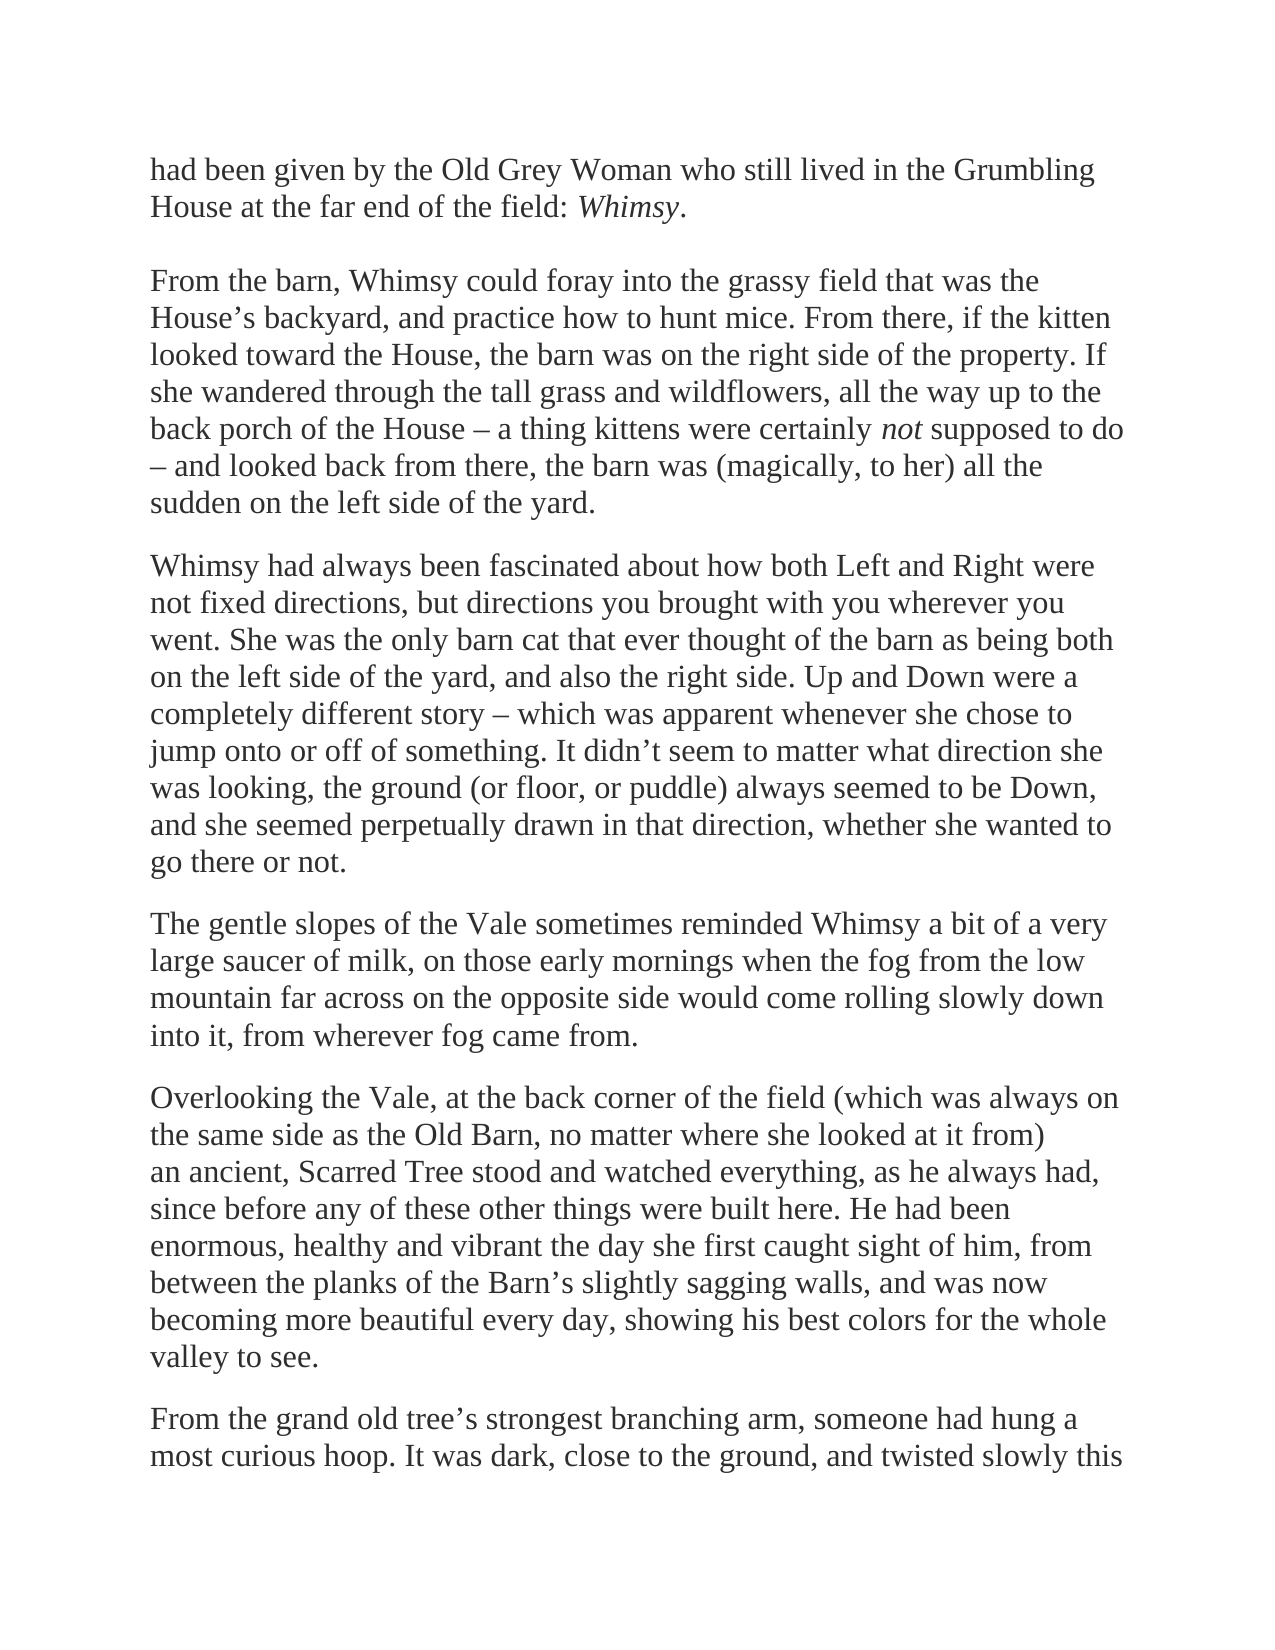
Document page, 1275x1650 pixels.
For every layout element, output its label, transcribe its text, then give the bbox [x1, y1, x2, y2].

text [150, 1399, 1125, 1474]
text Overlooking the Vale, at the back corner of the field (which was always on the same side as the Old Barn, no matter where she looked at it from) an ancient, Scarred Tree stood and watched everything, as he always had, since before any of these other things were built here. He had been enormous, healthy and vibrant the day she first caught sight of him, from between the planks of the Barn’s slightly sagging walls, and was now becoming more beautiful every day, showing his best colors for the whole valley to see. [150, 1078, 1125, 1374]
text From the barn, Whimsy could foray into the grassy field that was the House’s backyard, and practice how to hunt mice. From there, if the kitten looked toward the House, the barn was on the right side of the property. If she wandered through the tall grass and wildflowers, all the way up to the back porch of the House – a thing kittens were certainly not supposed to do – and looked back from there, the barn was (magically, to her) all the sudden on the left side of the yard. [150, 261, 1125, 521]
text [150, 150, 1125, 224]
text The gentle slopes of the Vale sometimes reminded Whimsy a bit of a very large saucer of milk, on those early mornings when the fog from the low mountain far across on the opposite side would come rolling slowly down into it, from wherever fog came from. [150, 904, 1125, 1053]
text Whimsy had always been fascinated about how both Left and Right were not fixed directions, but directions you brought with you wherever you went. She was the only barn cat that ever thought of the barn as being both on the left side of the yard, and also the right side. Up and Down were a completely different story – which was apparent whenever she chose to jump onto or off of something. It didn’t seem to matter what direction she was looking, the ground (or floor, or puddle) always seemed to be Down, and she seemed perpetually drawn in that direction, whether she wanted to go there or not. [150, 546, 1125, 879]
